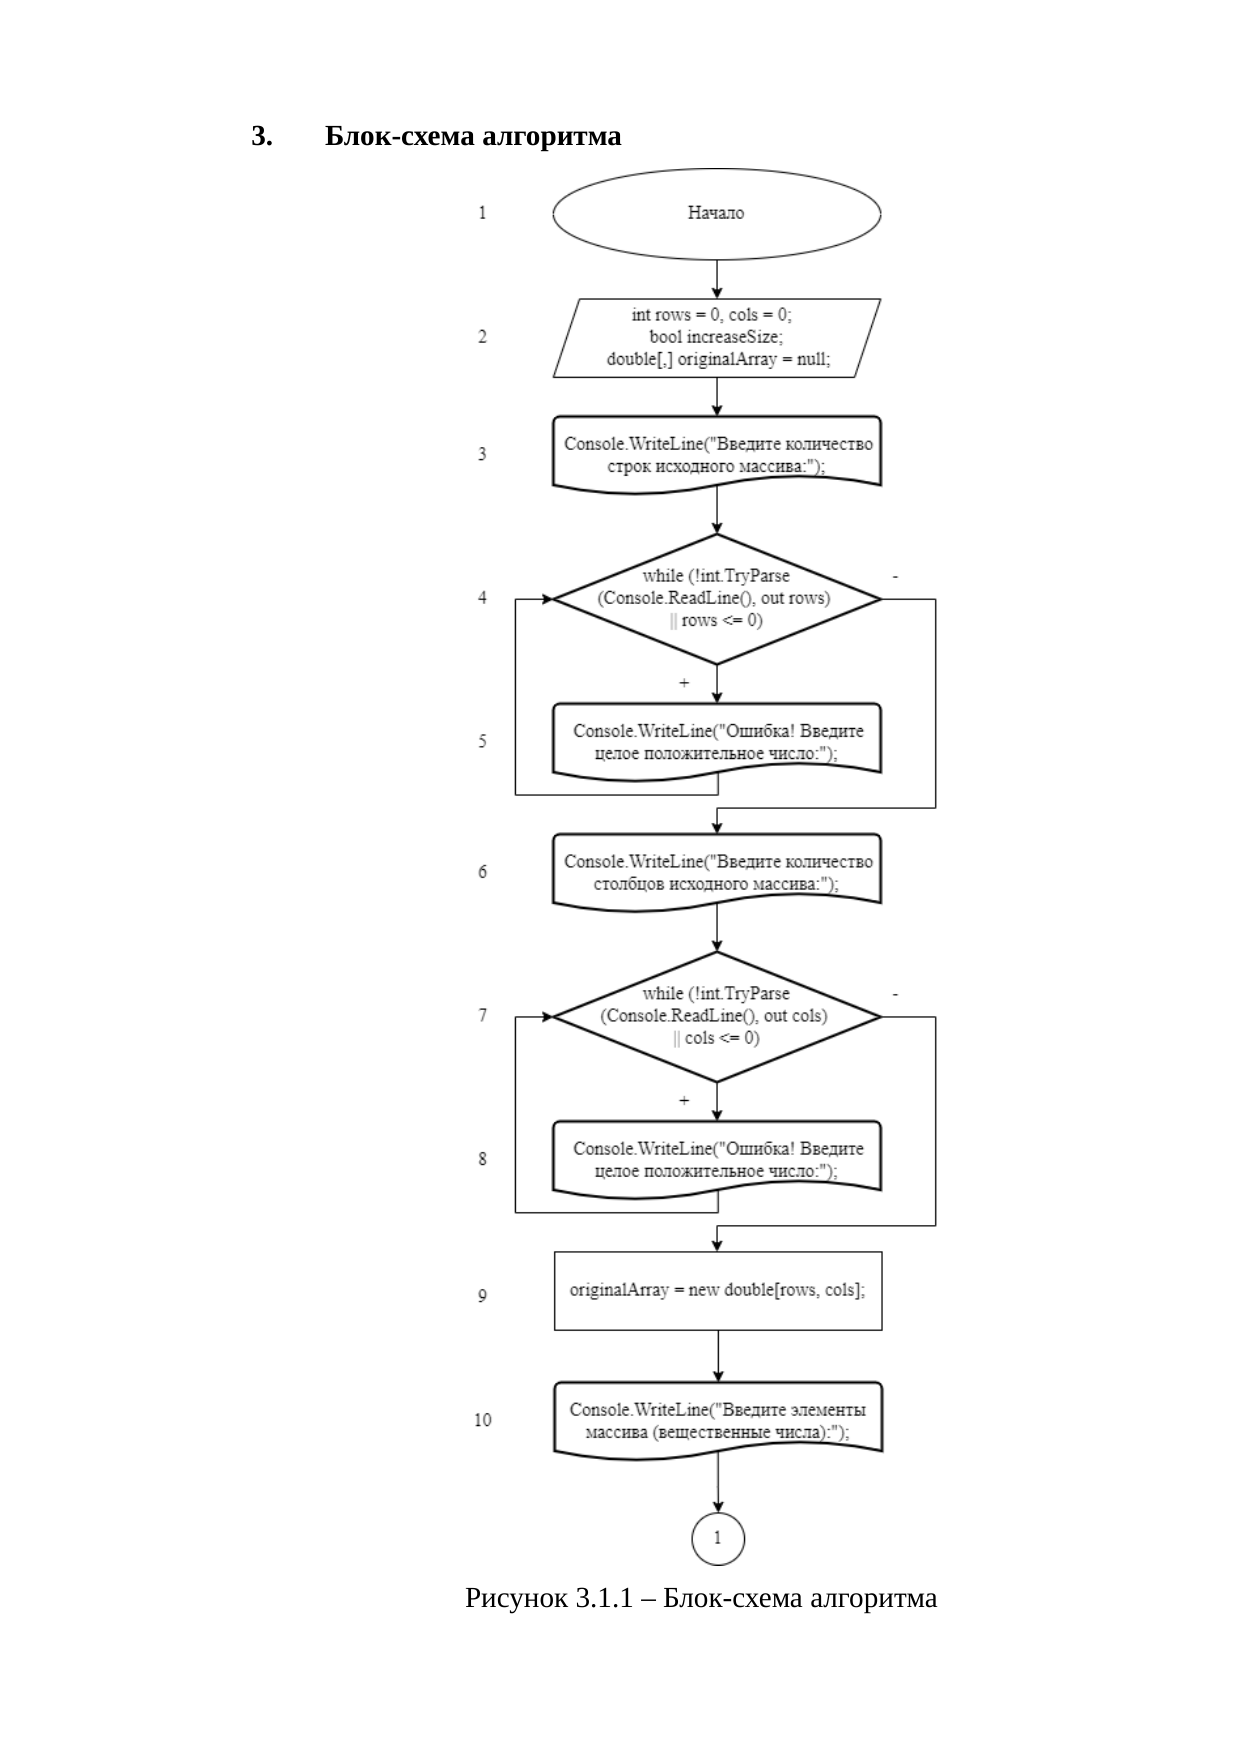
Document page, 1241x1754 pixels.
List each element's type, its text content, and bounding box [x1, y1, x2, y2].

list Блок-схема алгоритма [177, 118, 1152, 152]
picture [456, 168, 947, 1566]
list Рисунок 3.1.1 – Блок-схема алгоритма [177, 1580, 1152, 1613]
